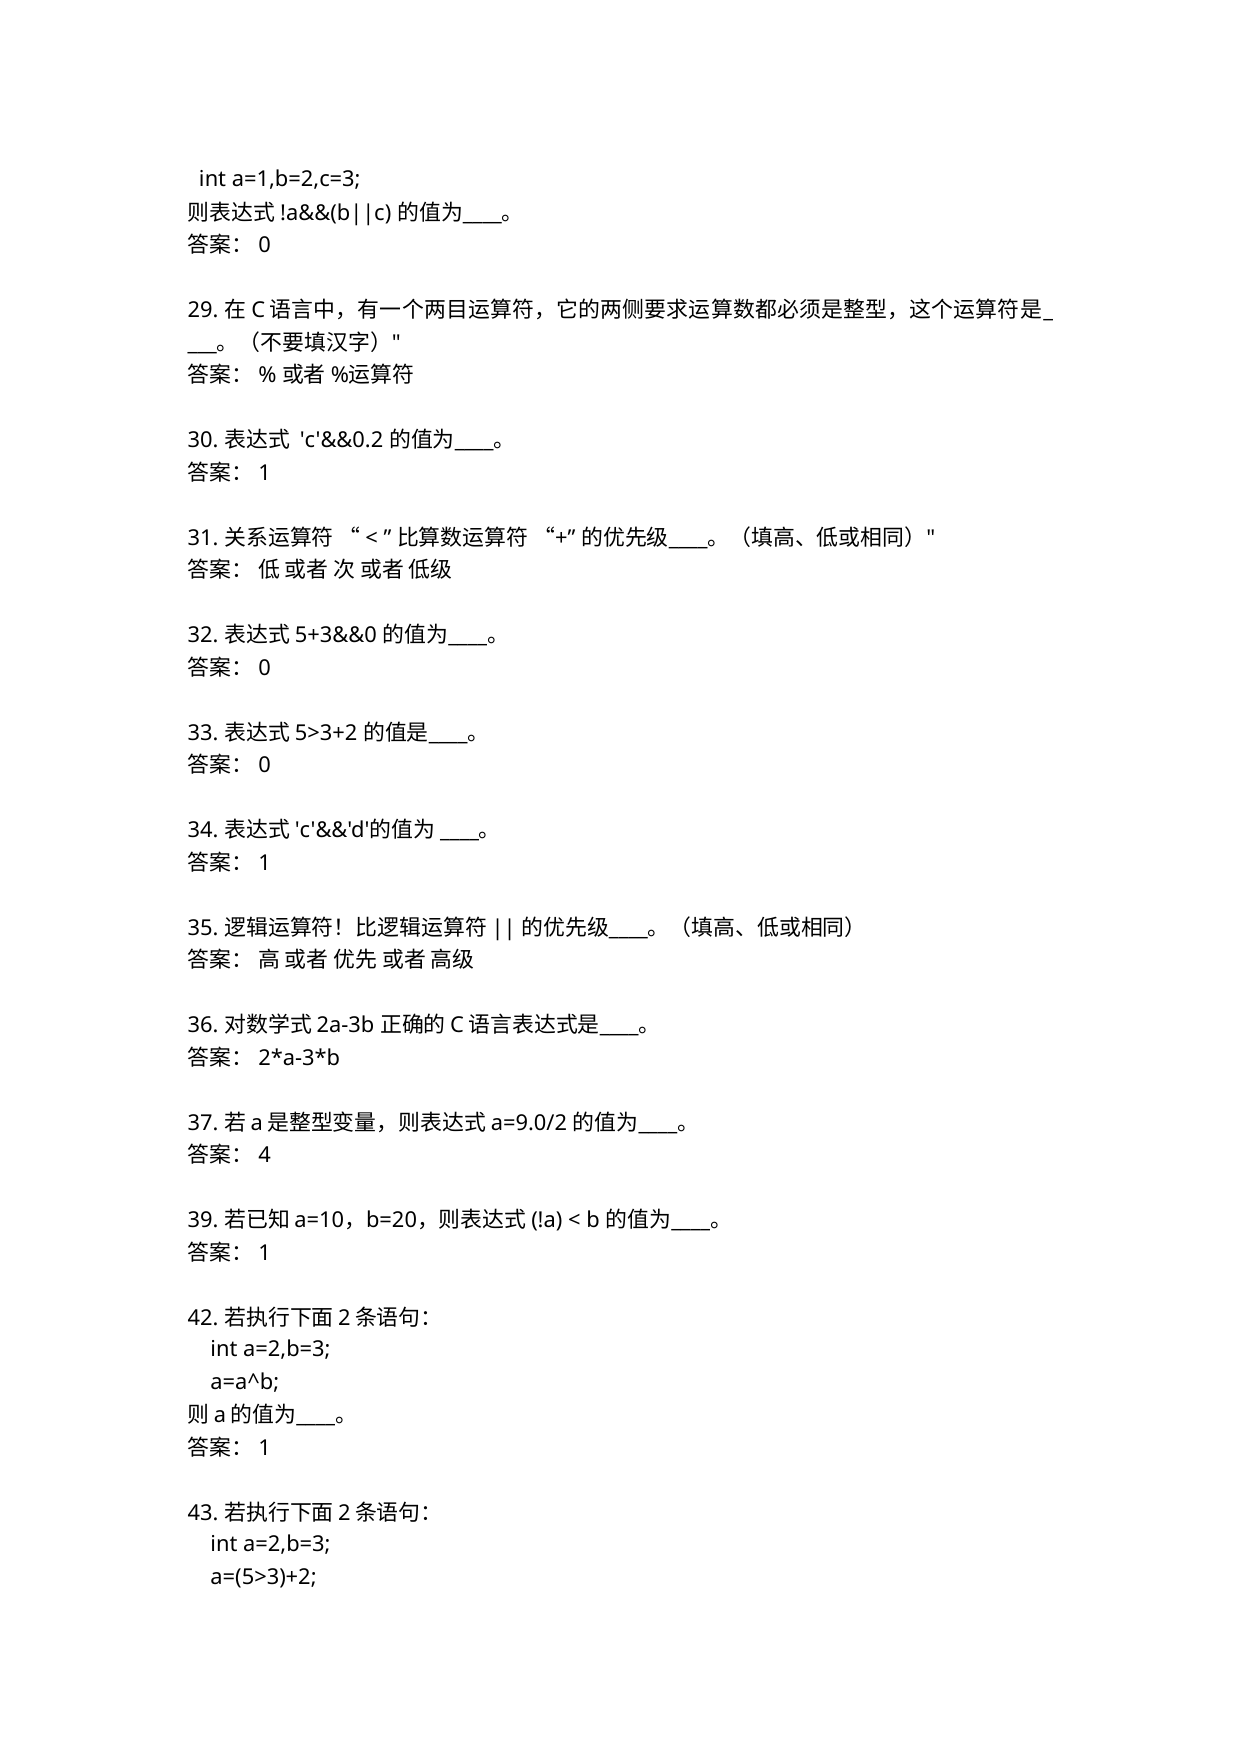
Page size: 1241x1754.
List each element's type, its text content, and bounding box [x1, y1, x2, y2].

text 42. 若执行下面2条语句： [187, 1299, 1053, 1332]
text 30. 表达式 'c'&&0.2 的值为____。 [187, 422, 1053, 454]
text a=(5>3)+2; [187, 1559, 1053, 1592]
text 答案： 0 [187, 649, 1053, 682]
text 答案： 1 [187, 1429, 1053, 1462]
text 答案： % 或者 %运算符 [187, 357, 1053, 389]
text 则表达式 !a&&(b||c) 的值为____。 [187, 194, 1053, 227]
text 答案： 2*a-3*b [187, 1039, 1053, 1072]
text 31. 关系运算符 “ < ” 比算数运算符 “+” 的优先级____。（填高、低或相同）" [187, 519, 1053, 552]
text int a=2,b=3; [187, 1527, 1053, 1559]
text 43. 若执行下面2条语句： [187, 1494, 1053, 1527]
text 29. 在C语言中，有一个两目运算符，它的两侧要求运算数都必须是整型，这个运算符是____。（不要填汉字）" [187, 292, 1053, 357]
text 36. 对数学式 2a-3b 正确的C语言表达式是____。 [187, 1007, 1053, 1039]
text 答案： 1 [187, 454, 1053, 487]
text 39. 若已知a=10，b=20，则表达式 (!a) < b 的值为____。 [187, 1202, 1053, 1234]
text int a=1,b=2,c=3; [187, 162, 1053, 194]
text 35. 逻辑运算符！比逻辑运算符 || 的优先级____。（填高、低或相同） [187, 909, 1053, 942]
text 33. 表达式 5>3+2 的值是____。 [187, 714, 1053, 747]
text 答案： 1 [187, 1234, 1053, 1267]
text a=a^b; [187, 1364, 1053, 1397]
text 37. 若a是整型变量，则表达式 a=9.0/2 的值为____。 [187, 1104, 1053, 1137]
text 32. 表达式 5+3&&0 的值为____。 [187, 617, 1053, 649]
text 34. 表达式 'c'&&'d'的值为 ____。 [187, 812, 1053, 844]
text 答案： 高 或者 优先 或者 高级 [187, 942, 1053, 974]
text 则a的值为____。 [187, 1397, 1053, 1429]
text 答案： 低 或者 次 或者 低级 [187, 552, 1053, 584]
text 答案： 0 [187, 747, 1053, 779]
text int a=2,b=3; [187, 1332, 1053, 1364]
text 答案： 4 [187, 1137, 1053, 1169]
text 答案： 0 [187, 227, 1053, 259]
text 答案： 1 [187, 844, 1053, 877]
